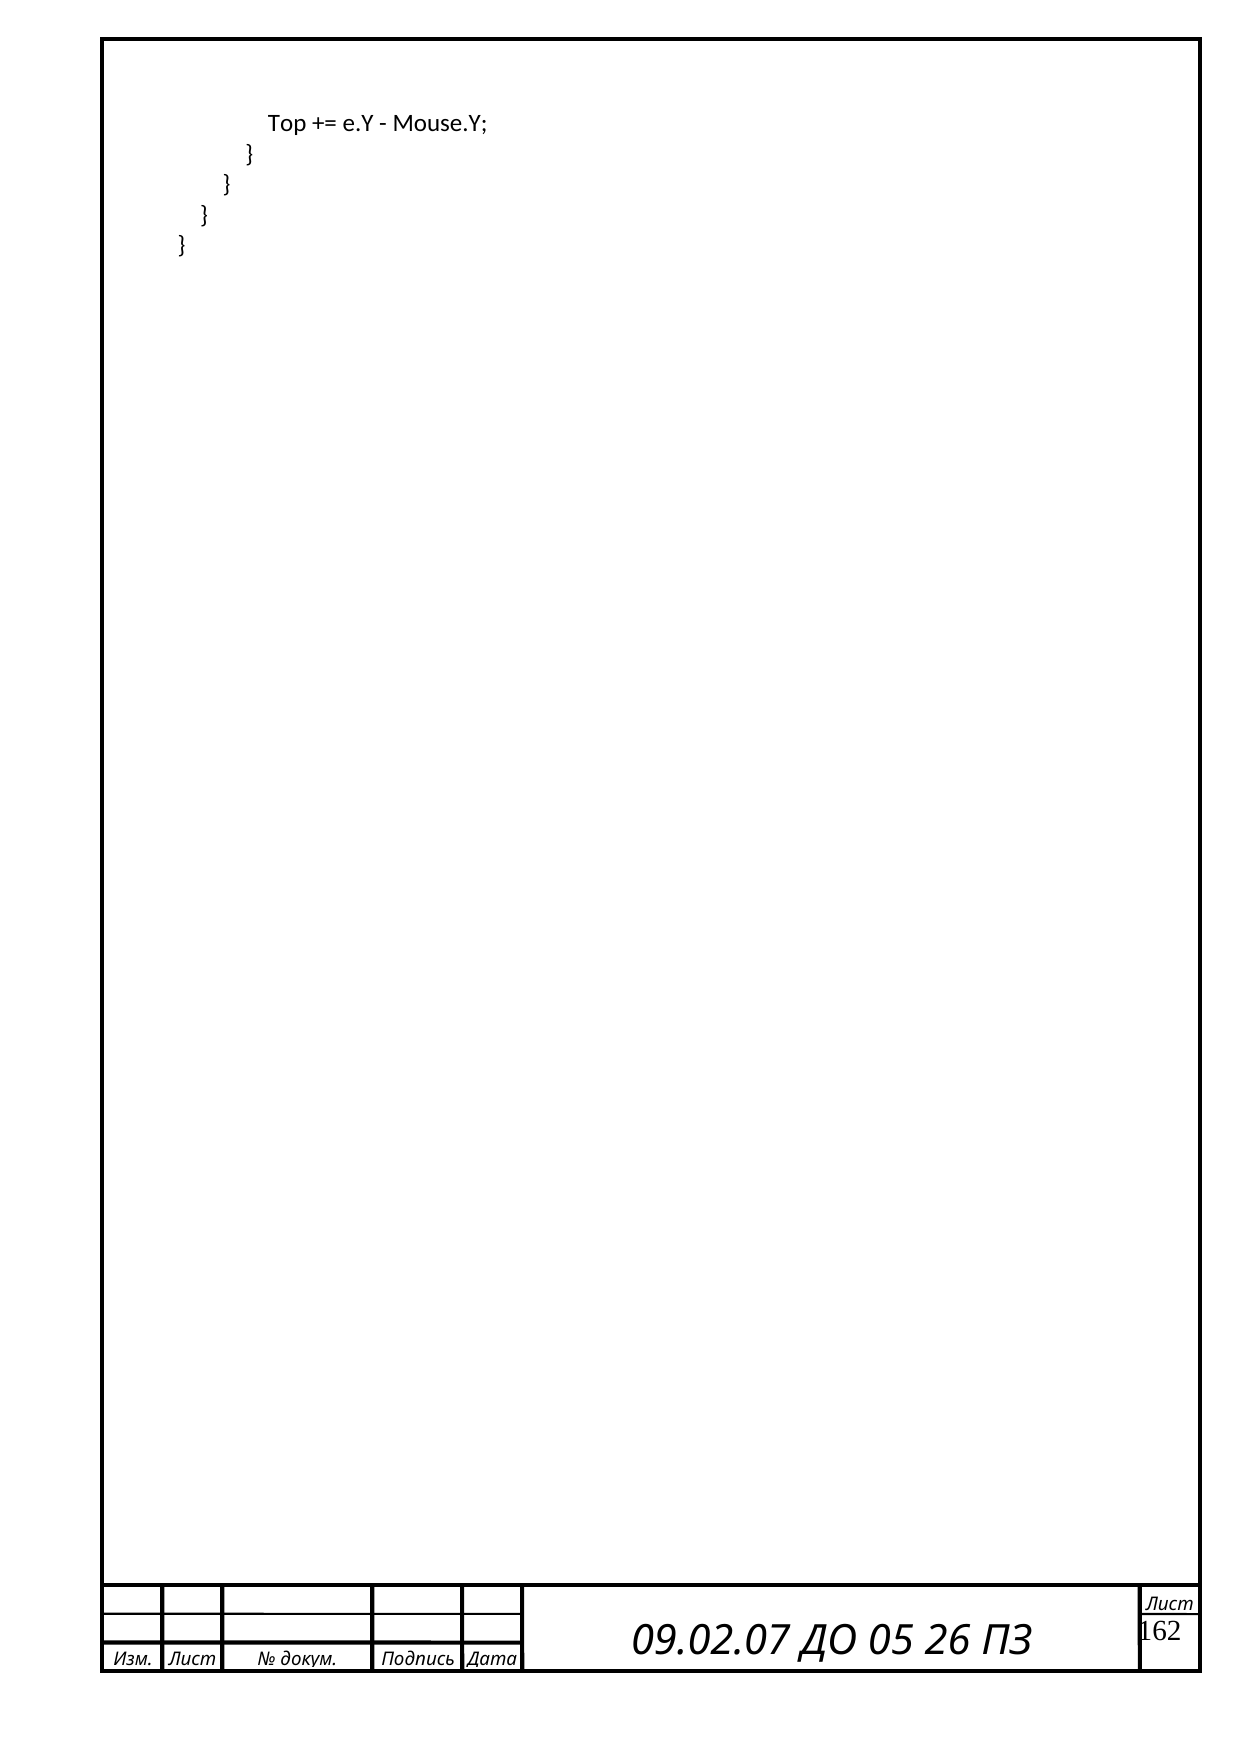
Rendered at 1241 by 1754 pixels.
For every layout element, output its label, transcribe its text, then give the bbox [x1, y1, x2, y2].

text Top += e.Y - Mouse.Y; [177, 107, 1181, 138]
text } [177, 199, 1181, 229]
text } [177, 138, 1181, 168]
text } [177, 168, 1181, 199]
text } [177, 229, 1181, 260]
